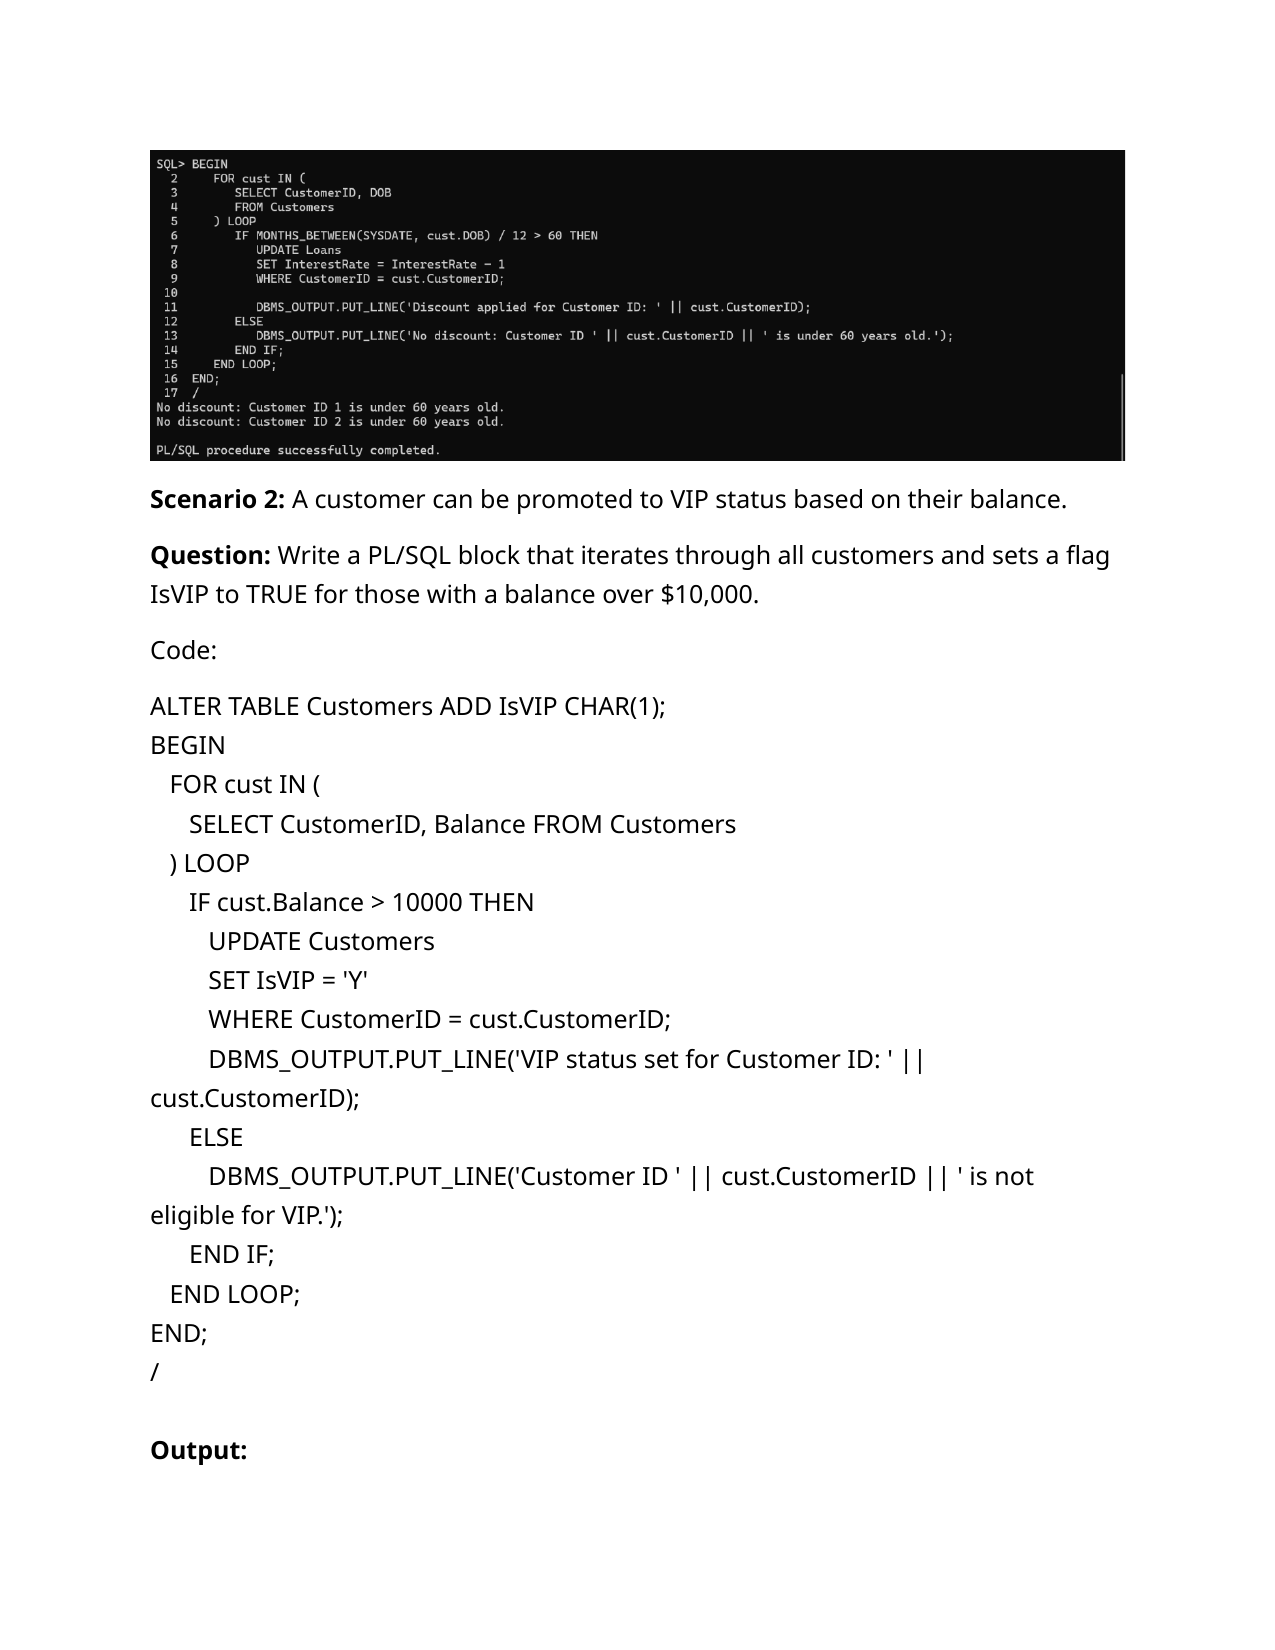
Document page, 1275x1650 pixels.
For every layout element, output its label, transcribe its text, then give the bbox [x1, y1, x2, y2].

text DBMS_OUTPUT.PUT_LINE('Customer ID ' || cust.CustomerID || ' is not eligible for VIP.'); [150, 1159, 1125, 1232]
text SELECT CustomerID, Balance FROM Customers [150, 806, 1125, 840]
text ELSE [150, 1120, 1125, 1154]
text END; [150, 1316, 1125, 1349]
text END IF; [150, 1237, 1125, 1271]
text / [150, 1355, 1125, 1389]
text UPDATE Customers [150, 924, 1125, 958]
text Output: [150, 1433, 1125, 1467]
text Code: [150, 633, 1125, 667]
text ) LOOP [150, 846, 1125, 879]
text IF cust.Balance > 10000 THEN [150, 885, 1125, 919]
text Question: Write a PL/SQL block that iterates through all customers and sets a flag IsVIP to TRUE for those with a balance over $10,000. [150, 538, 1125, 611]
text ALTER TABLE Customers ADD IsVIP CHAR(1); [150, 689, 1125, 723]
picture [150, 150, 1125, 461]
text FOR cust IN ( [150, 767, 1125, 801]
text BEGIN [150, 728, 1125, 762]
text SET IsVIP = 'Y' [150, 963, 1125, 997]
text END LOOP; [150, 1276, 1125, 1310]
text Scenario 2: A customer can be promoted to VIP status based on their balance. [150, 482, 1125, 516]
text DBMS_OUTPUT.PUT_LINE('VIP status set for Customer ID: ' || cust.CustomerID); [150, 1041, 1125, 1114]
text WHERE CustomerID = cust.CustomerID; [150, 1002, 1125, 1036]
